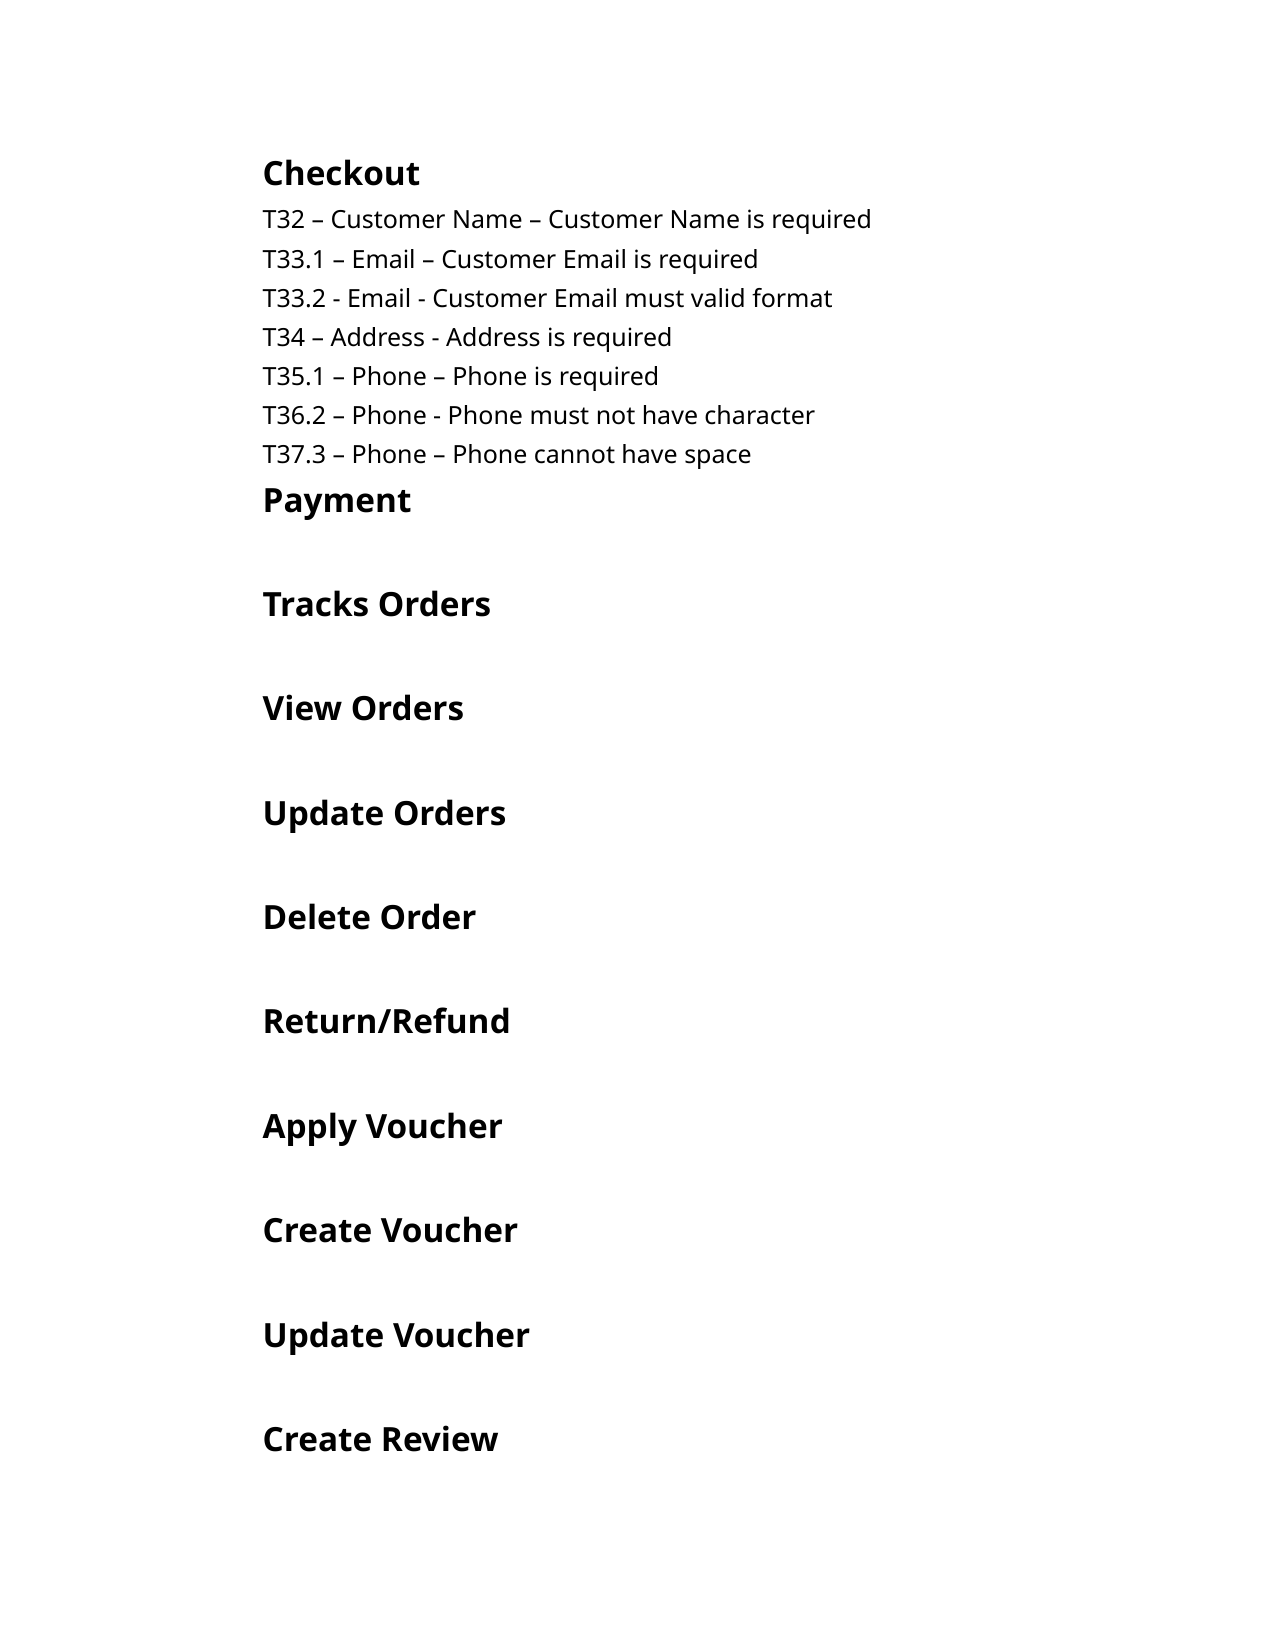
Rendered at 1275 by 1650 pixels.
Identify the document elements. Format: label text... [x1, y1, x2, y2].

list Apply Voucher [262, 1103, 1125, 1148]
list T33.2 - Email - Customer Email must valid format T34 – Address - Address is required [262, 281, 1125, 354]
list Update Orders [262, 789, 1125, 835]
list T32 – Customer Name – Customer Name is required [262, 202, 1125, 236]
list Payment [262, 476, 1125, 522]
list Create Review [262, 1416, 1125, 1461]
list Update Voucher [262, 1311, 1125, 1357]
list T33.1 – Email – Customer Email is required [262, 241, 1125, 275]
list Tracks Orders [262, 581, 1125, 626]
list T35.1 – Phone – Phone is required [262, 359, 1125, 393]
list View Orders [262, 685, 1125, 731]
list Return/Refund [262, 998, 1125, 1044]
list Create Voucher [262, 1207, 1125, 1252]
list Delete Order [262, 894, 1125, 939]
list Checkout [262, 150, 1125, 195]
list T36.2 – Phone - Phone must not have character [262, 398, 1125, 432]
list T37.3 – Phone – Phone cannot have space [262, 437, 1125, 471]
